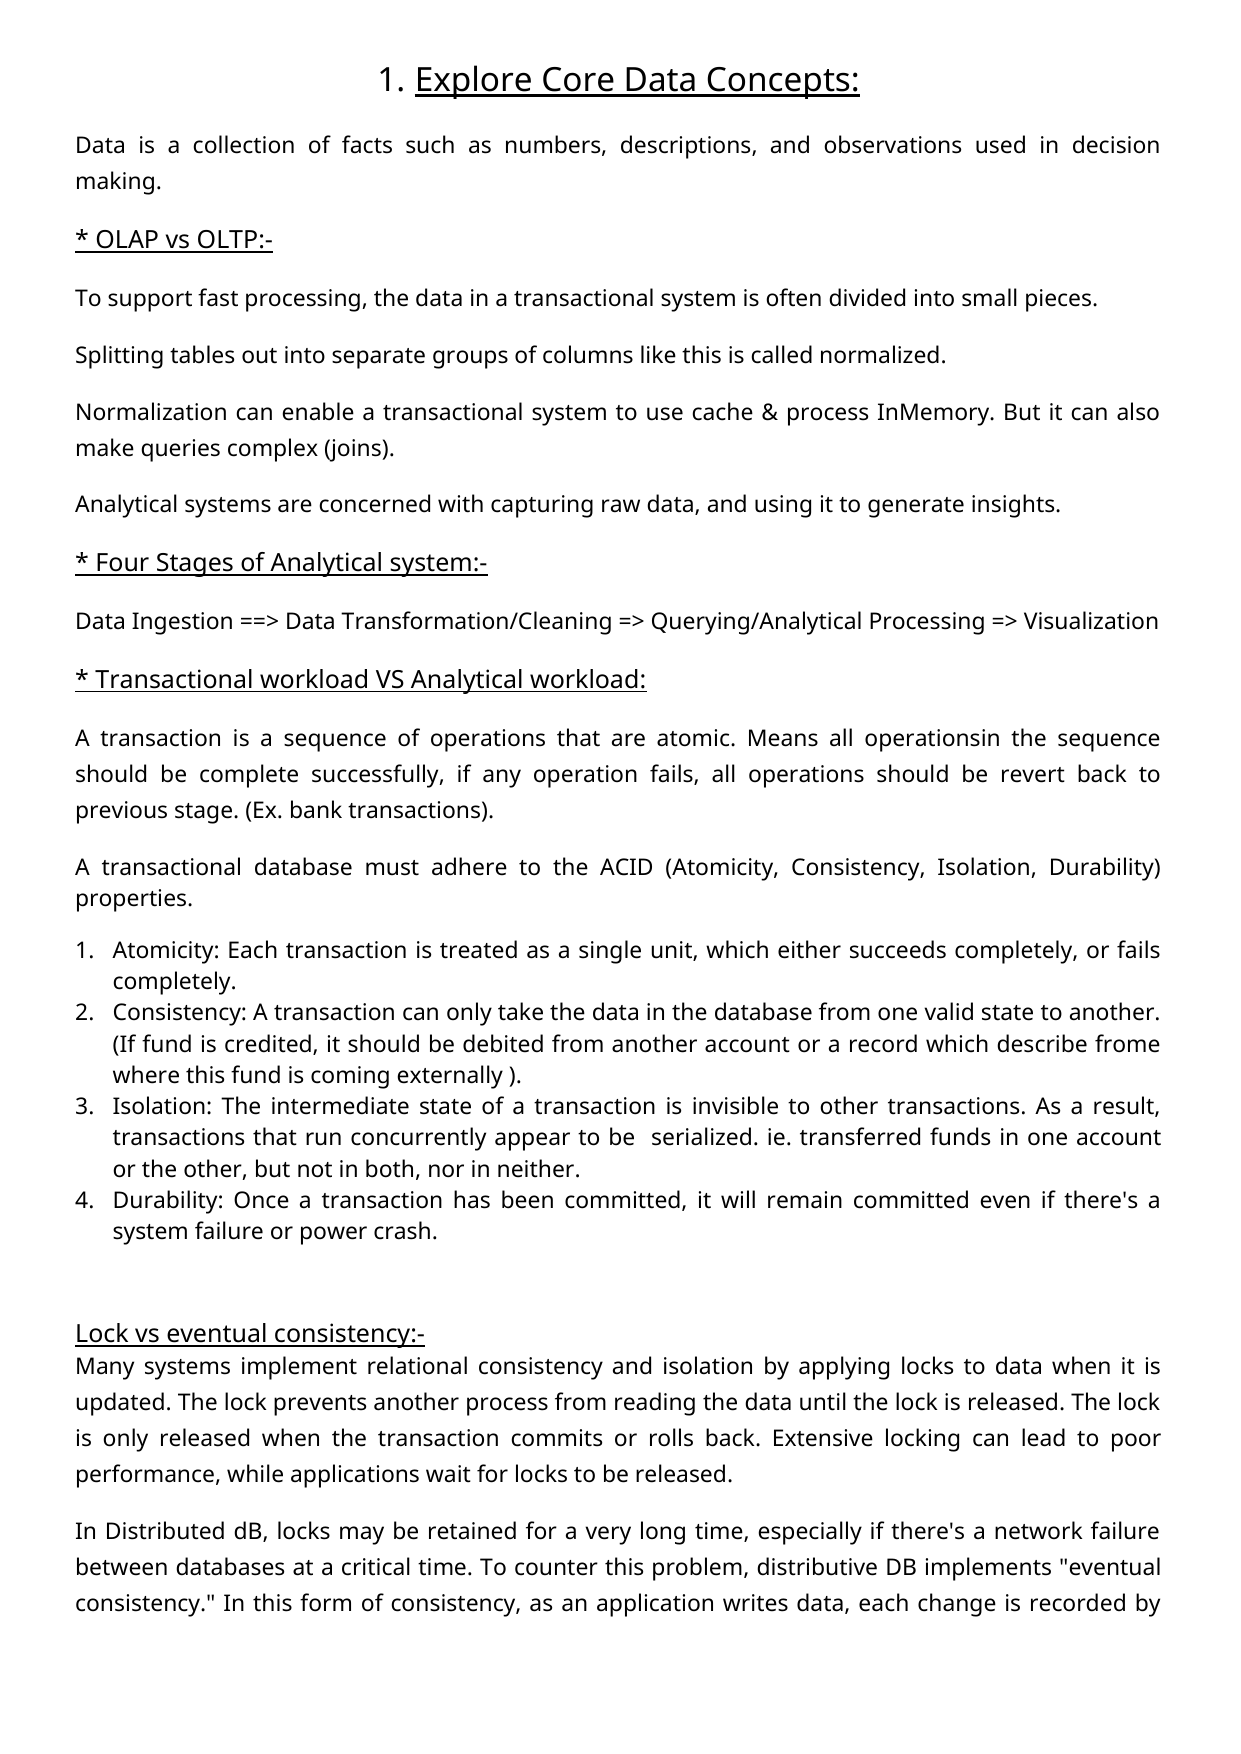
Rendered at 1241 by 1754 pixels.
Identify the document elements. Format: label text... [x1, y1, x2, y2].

text * Four Stages of Analytical system:- [75, 545, 1162, 579]
text Analytical systems are concerned with capturing raw data, and using it to generate insights. [75, 488, 1162, 519]
list Atomicity: Each transaction is treated as a single unit, which either succeeds completely, or fails completely. [75, 934, 1162, 996]
list Isolation: The intermediate state of a transaction is invisible to other transactions. As a result, transactions that run concurrently appear to be serialized. ie. transferred funds in one account or the other, but not in both, nor in neither. [75, 1090, 1162, 1184]
text Data Ingestion ==> Data Transformation/Cleaning => Querying/Analytical Processing => Visualization [75, 605, 1162, 636]
list Durability: Once a transaction has been committed, it will remain committed even if there's a system failure or power crash. [75, 1184, 1162, 1246]
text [75, 1514, 1162, 1618]
text A transaction is a sequence of operations that are atomic. Means all operationsin the sequence should be complete successfully, if any operation fails, all operations should be revert back to previous stage. (Ex. bank transactions). [75, 722, 1162, 825]
text Many systems implement relational consistency and isolation by applying locks to data when it is updated. The lock prevents another process from reading the data until the lock is released. The lock is only released when the transaction commits or rolls back. Extensive locking can lead to poor performance, while applications wait for locks to be released. [75, 1350, 1162, 1489]
text * Transactional workload VS Analytical workload: [75, 662, 1162, 696]
text To support fast processing, the data in a transactional system is often divided into small pieces. [75, 282, 1162, 313]
text Splitting tables out into separate groups of columns like this is called normalized. [75, 339, 1162, 370]
text Lock vs eventual consistency:- [75, 1316, 1162, 1350]
text Normalization can enable a transactional system to use cache & process InMemory. But it can also make queries complex (joins). [75, 396, 1162, 463]
list Consistency: A transaction can only take the data in the database from one valid state to another. (If fund is credited, it should be debited from another account or a record which describe frome where this fund is coming externally ). [75, 996, 1162, 1090]
text * OLAP vs OLTP:- [75, 222, 1162, 256]
text Data is a collection of facts such as numbers, descriptions, and observations used in decision making. [75, 129, 1162, 196]
list Explore Core Data Concepts: [75, 56, 1162, 102]
text A transactional database must adhere to the ACID (Atomicity, Consistency, Isolation, Durability) properties. [75, 850, 1162, 913]
